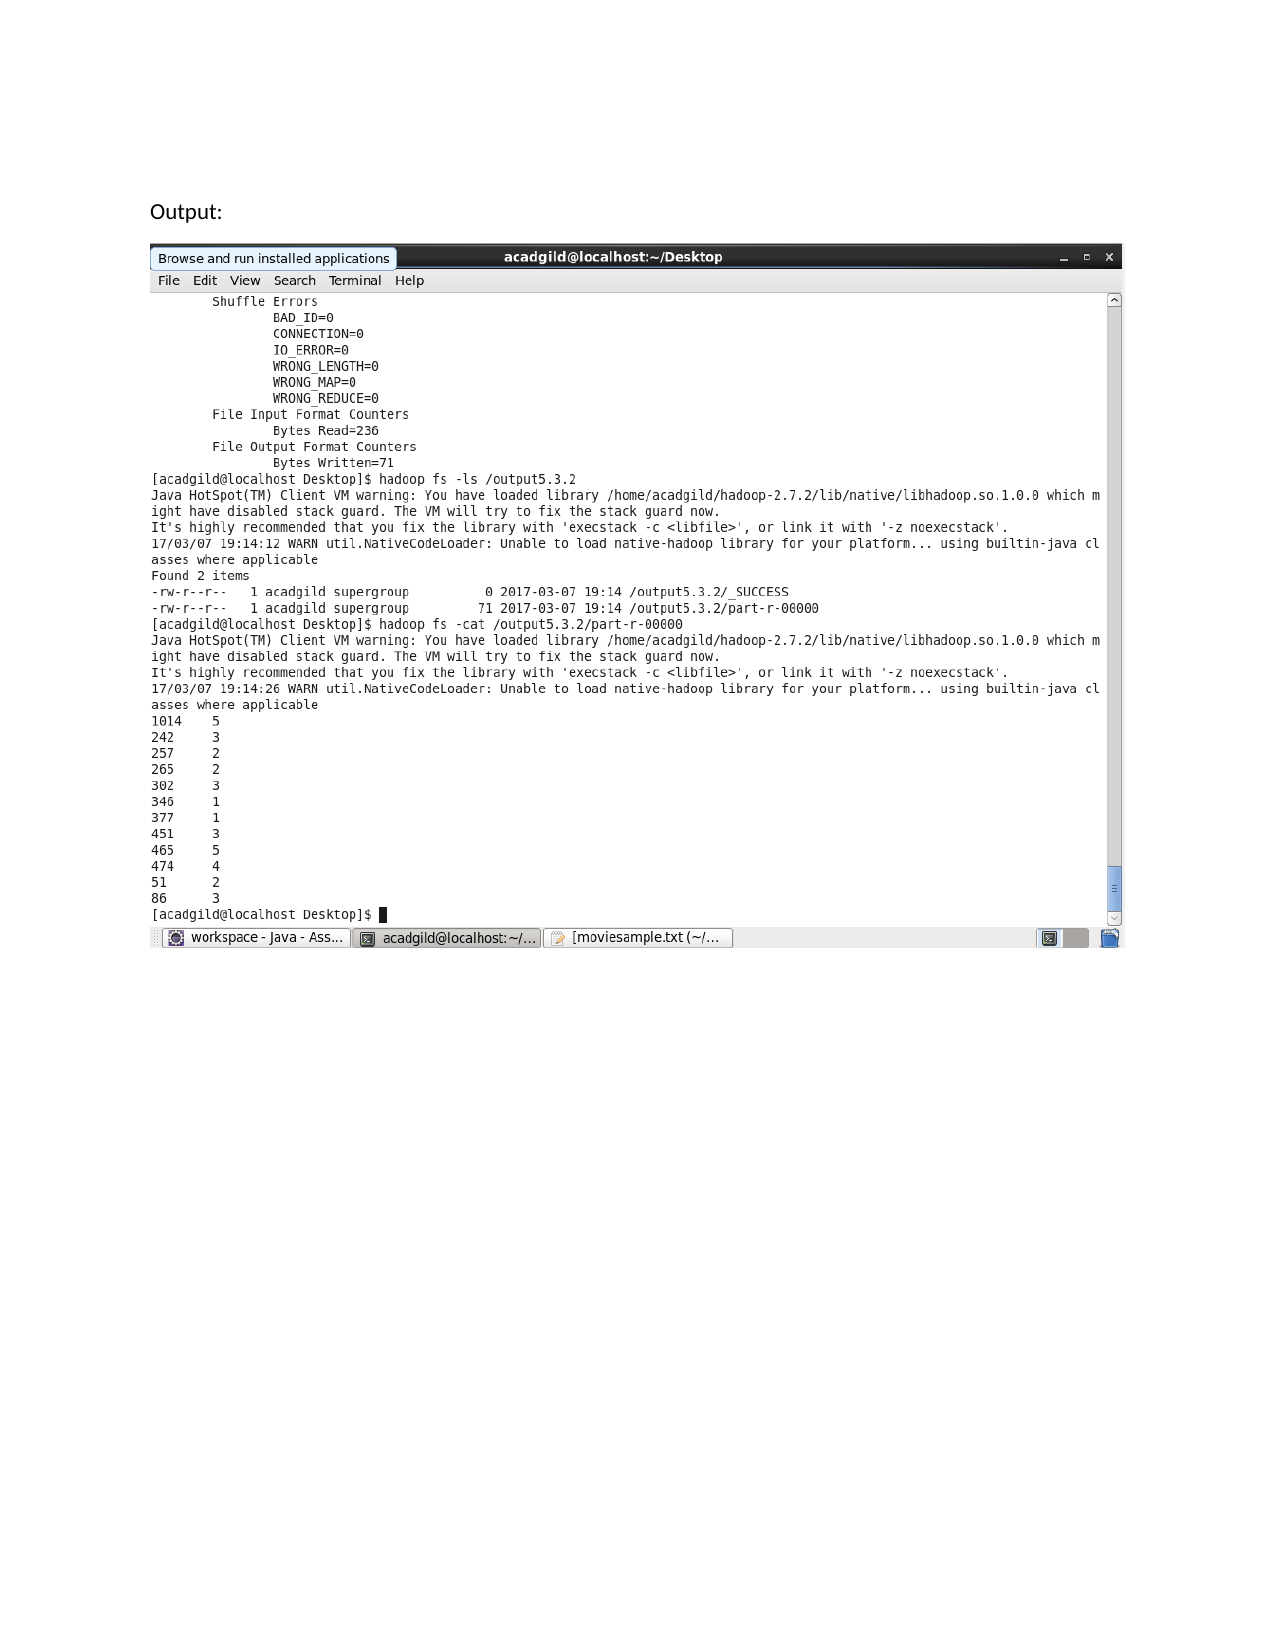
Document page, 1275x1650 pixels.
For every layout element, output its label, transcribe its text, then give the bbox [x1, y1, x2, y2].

text Output: [150, 197, 1125, 225]
picture [150, 243, 1125, 948]
